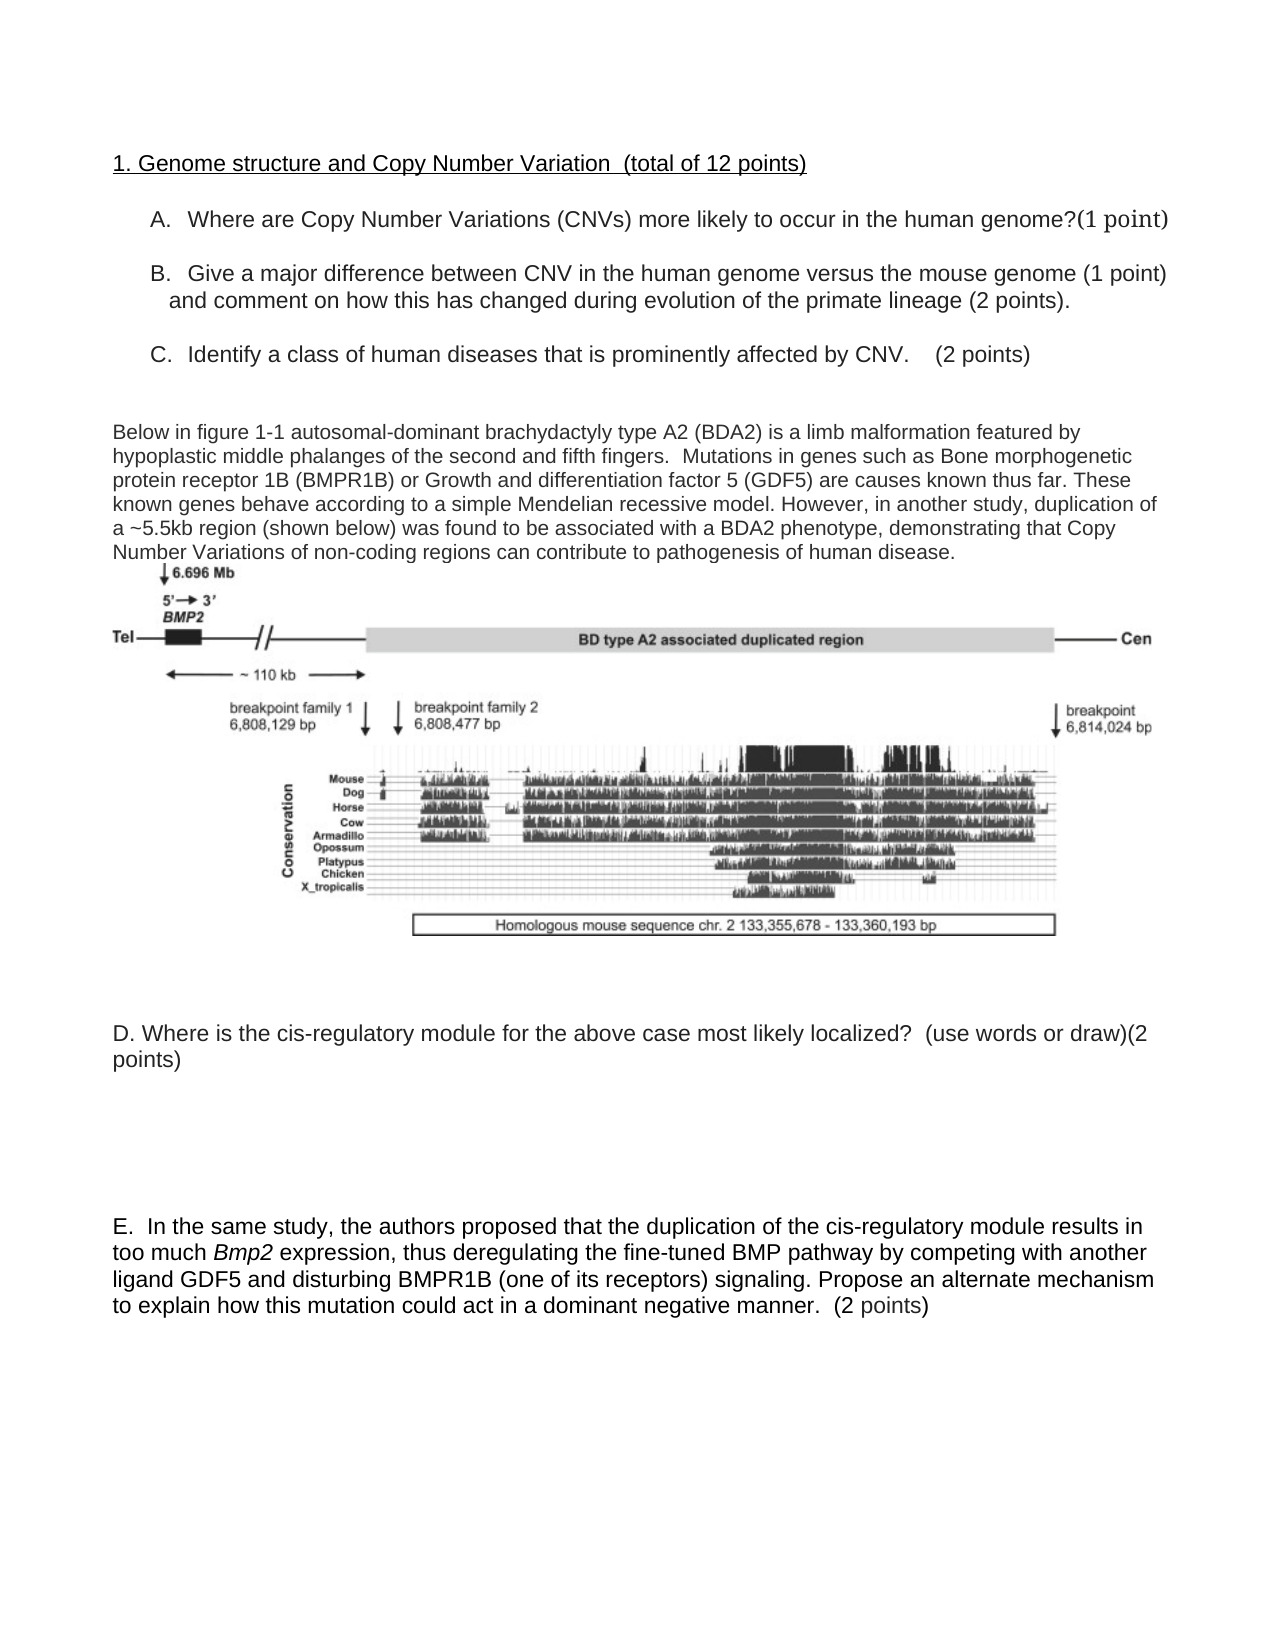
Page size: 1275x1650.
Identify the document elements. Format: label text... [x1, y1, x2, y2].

picture [112, 563, 1152, 936]
text E. In the same study, the authors proposed that the duplication of the cis-regulatory module results in too much Bmp2 expression, thus deregulating the fine-tuned BMP pathway by competing with another ligand GDF5 and disturbing BMPR1B (one of its receptors) signaling. Propose an alternate mechanism to explain how this mutation could act in a dominant negative manner. (2 points) [112, 1213, 1170, 1318]
text 1. Genome structure and Copy Number Variation (total of 12 points) [112, 150, 1170, 176]
list Identify a class of human diseases that is prominently affected by CNV. (2 points) [150, 341, 1170, 367]
text Below in figure 1-1 autosomal-dominant brachydactyly type A2 (BDA2) is a limb malformation featured by hypoplastic middle phalanges of the second and fifth fingers. Mutations in genes such as Bone morphogenetic protein receptor 1B (BMPR1B) or Growth and differentiation factor 5 (GDF5) are causes known thus far. These known genes behave according to a simple Mendelian recessive model. However, in another study, duplication of a ~5.5kb region (shown below) was found to be associated with a BDA2 phenotype, demonstrating that Copy Number Variations of non-coding regions can contribute to pathogenesis of human disease. [112, 420, 1170, 564]
text D. Where is the cis-regulatory module for the above case most likely localized? (use words or draw)(2 points) [112, 1020, 1170, 1073]
list Give a major difference between CNV in the human genome versus the mouse genome (1 point) and comment on how this has changed during evolution of the primate lineage (2 points). [150, 260, 1170, 313]
list Where are Copy Number Variations (CNVs) more likely to occur in the human genome?(1 point) [150, 203, 1170, 234]
